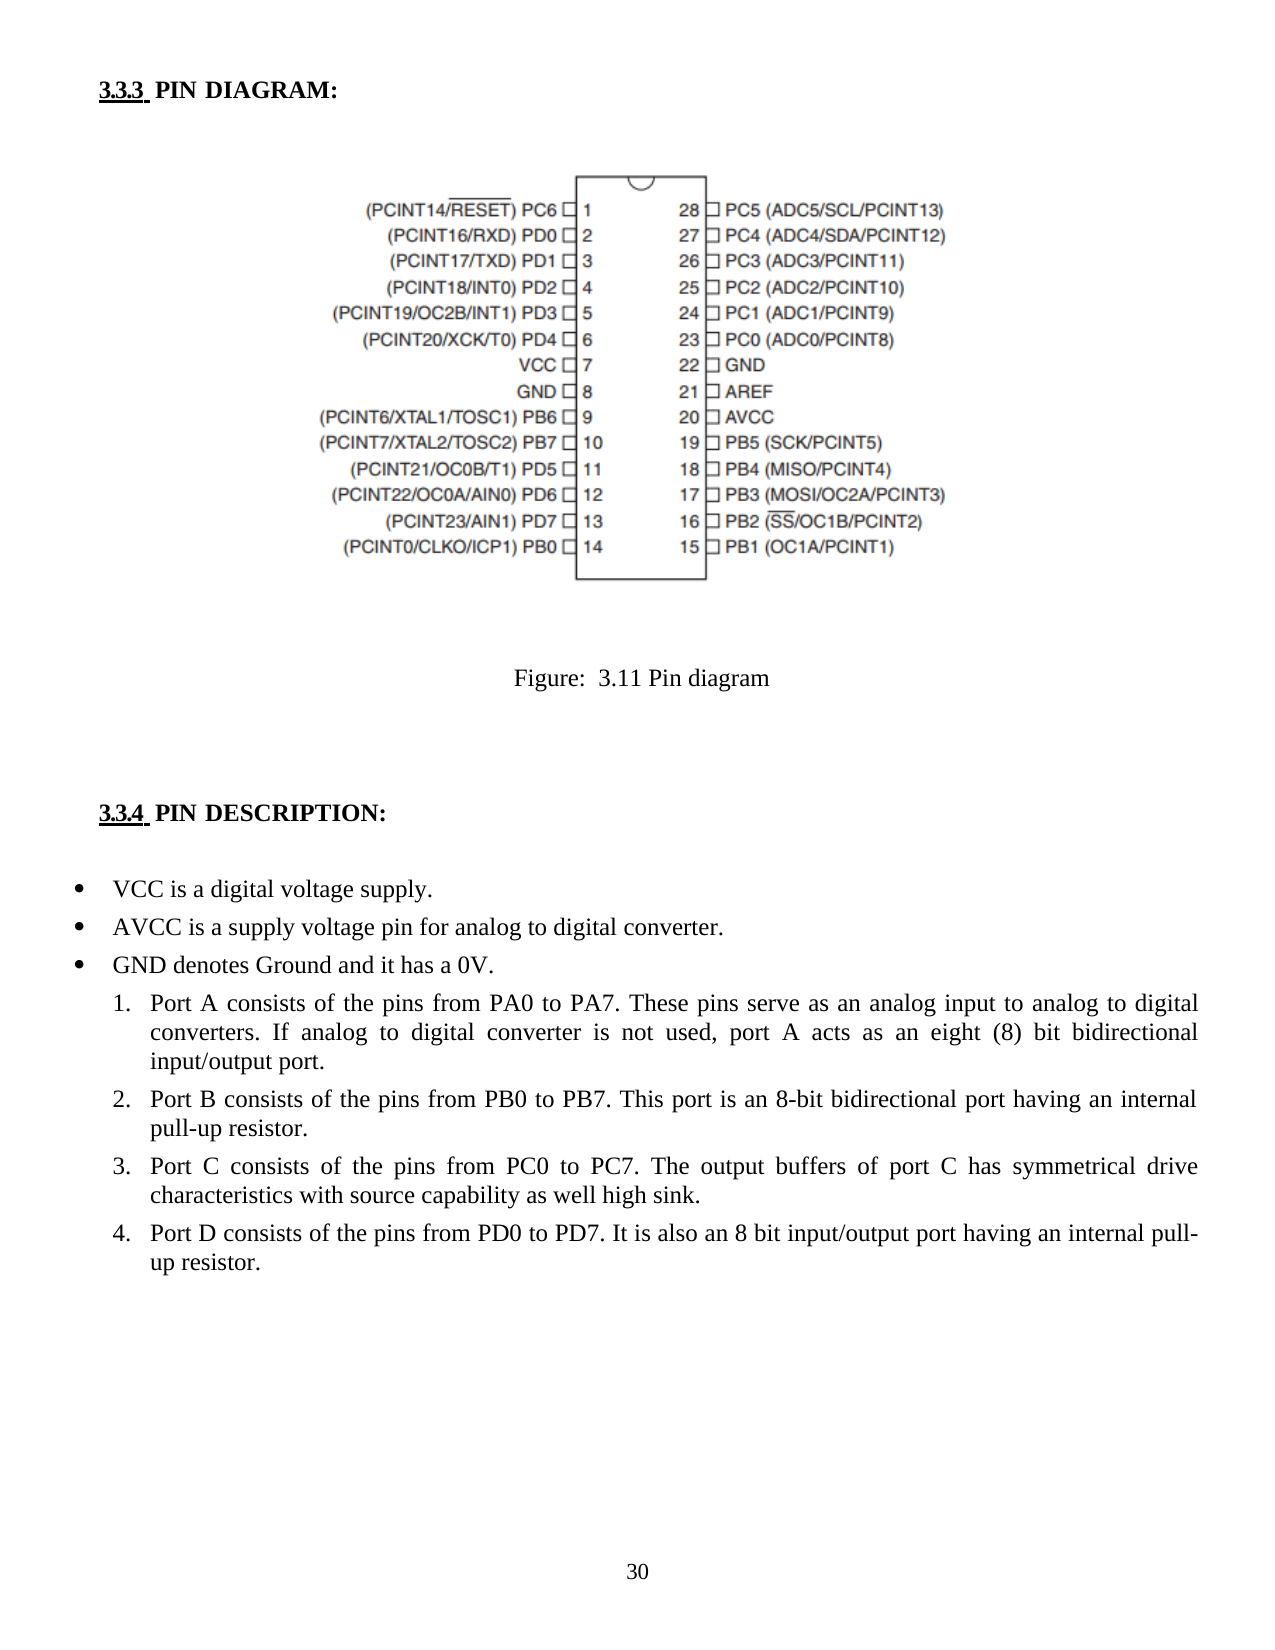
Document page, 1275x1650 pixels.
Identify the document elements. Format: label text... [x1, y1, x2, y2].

picture [75, 132, 1200, 625]
text Figure: 3.11 Pin diagram [255, 663, 1028, 692]
subtitle PIN DIAGRAM: [98, 75, 1200, 104]
list AVCC is a supply voltage pin for analog to digital converter. [75, 912, 1200, 941]
list GND denotes Ground and it has a 0V. [75, 950, 1200, 979]
list Port D consists of the pins from PD0 to PD7. It is also an 8 bit input/output port having an internal pull-up resistor. [112, 1218, 1200, 1275]
list VCC is a digital voltage supply. [75, 874, 1200, 903]
subtitle PIN DESCRIPTION: [98, 798, 1200, 827]
list Port B consists of the pins from PB0 to PB7. This port is an 8-bit bidirectional port having an internal pull-up resistor. [112, 1084, 1200, 1142]
list Port C consists of the pins from PC0 to PC7. The output buffers of port C has symmetrical drive characteristics with source capability as well high sink. [112, 1151, 1200, 1208]
list Port A consists of the pins from PA0 to PA7. These pins serve as an analog input to analog to digital converters. If analog to digital converter is not used, port A acts as an eight (8) bit bidirectional input/output port. [112, 988, 1200, 1075]
